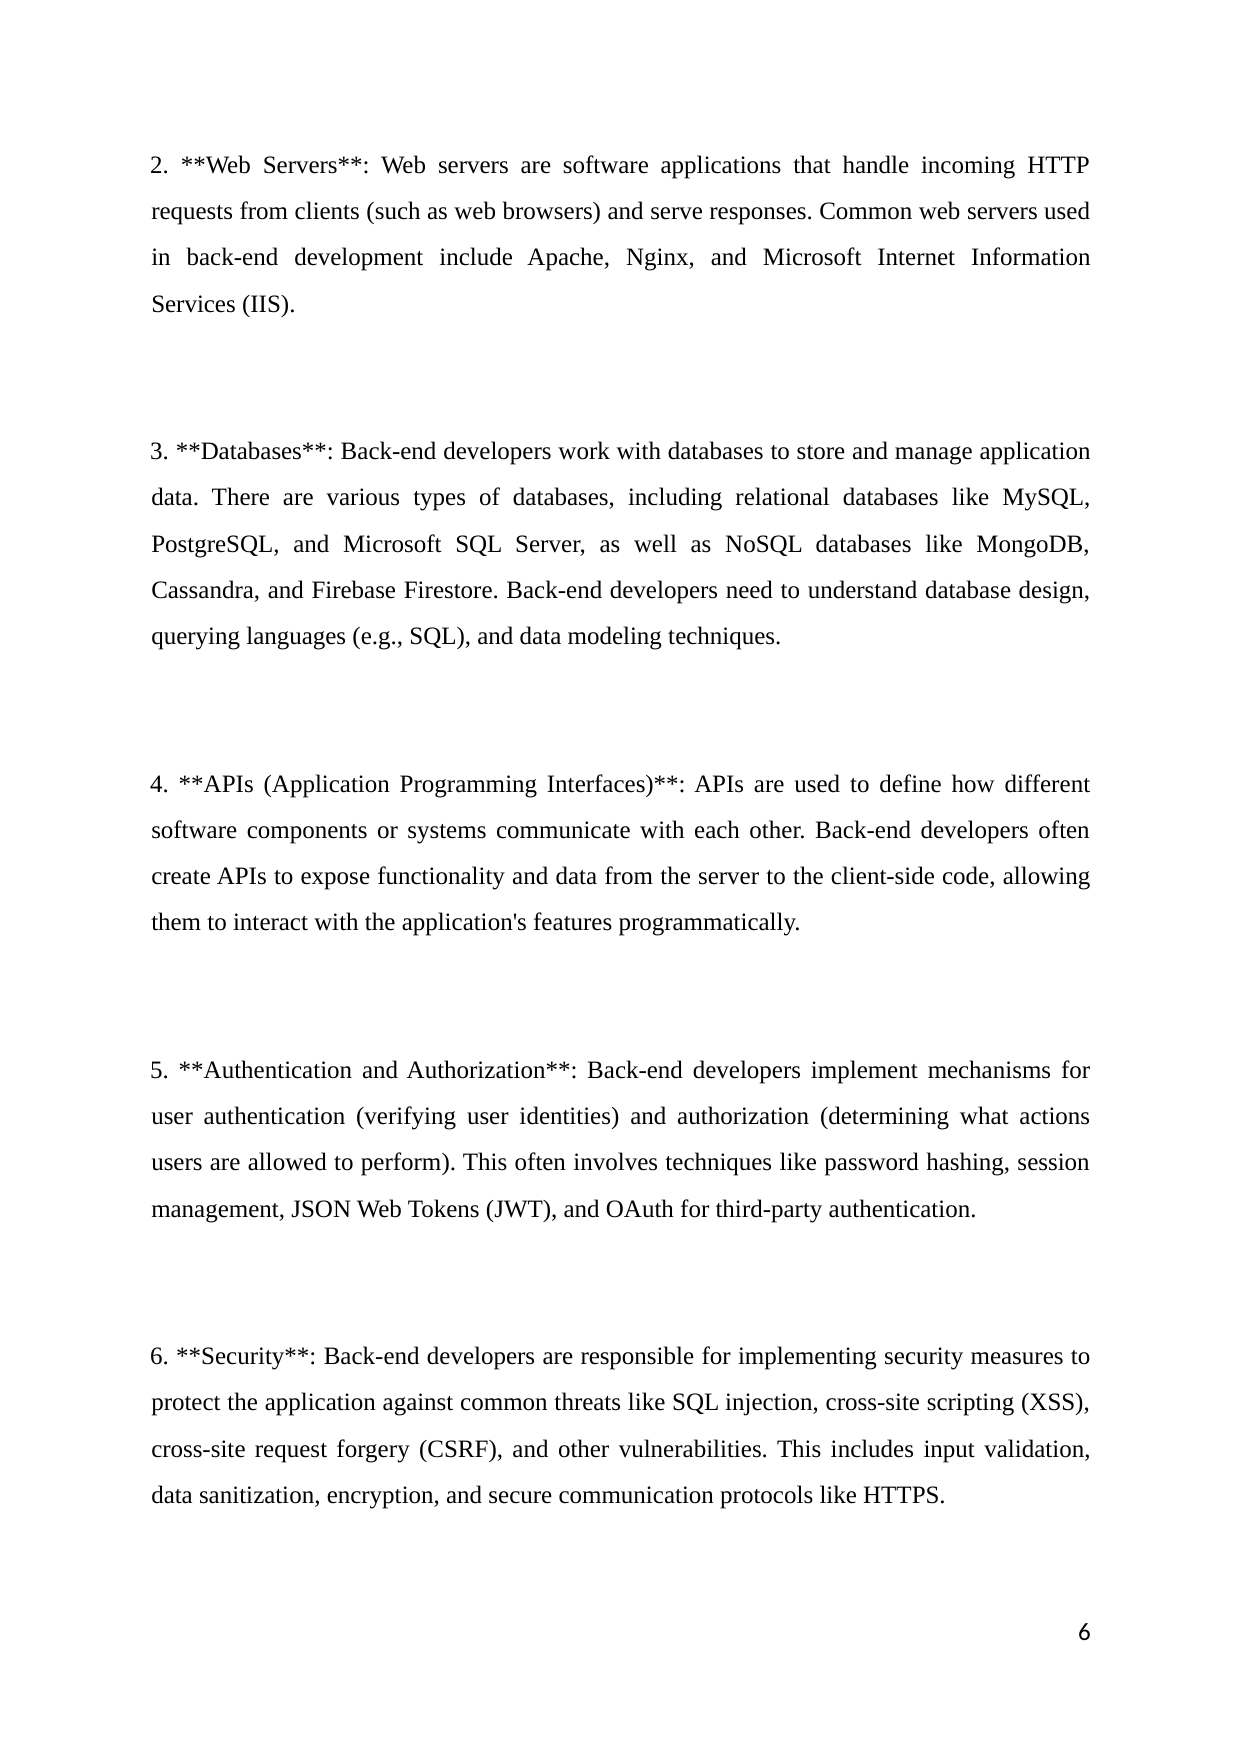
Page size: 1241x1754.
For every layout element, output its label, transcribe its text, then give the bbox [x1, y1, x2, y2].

text 2. **Web Servers**: Web servers are software applications that handle incoming HTTP requests from clients (such as web browsers) and serve responses. Common web servers used in back-end development include Apache, Nginx, and Microsoft Internet Information Services (IIS). [150, 150, 1091, 317]
text 6. **Security**: Back-end developers are responsible for implementing security measures to protect the application against common threats like SQL injection, cross-site scripting (XSS), cross-site request forgery (CSRF), and other vulnerabilities. This includes input validation, data sanitization, encryption, and secure communication protocols like HTTPS. [150, 1341, 1091, 1509]
text 5. **Authentication and Authorization**: Back-end developers implement mechanisms for user authentication (verifying user identities) and authorization (determining what actions users are allowed to perform). This often involves techniques like password hashing, session management, JSON Web Tokens (JWT), and OAuth for third-party authentication. [150, 1055, 1091, 1222]
text 3. **Databases**: Back-end developers work with databases to store and manage application data. There are various types of databases, including relational databases like MySQL, PostgreSQL, and Microsoft SQL Server, as well as NoSQL databases like MongoDB, Cassandra, and Firebase Firestore. Back-end developers need to understand database design, querying languages (e.g., SQL), and data modeling techniques. [150, 436, 1091, 650]
text 4. **APIs (Application Programming Interfaces)**: APIs are used to define how different software components or systems communicate with each other. Back-end developers often create APIs to expose functionality and data from the server to the client-side code, allowing them to interact with the application's features programmatically. [150, 769, 1091, 936]
